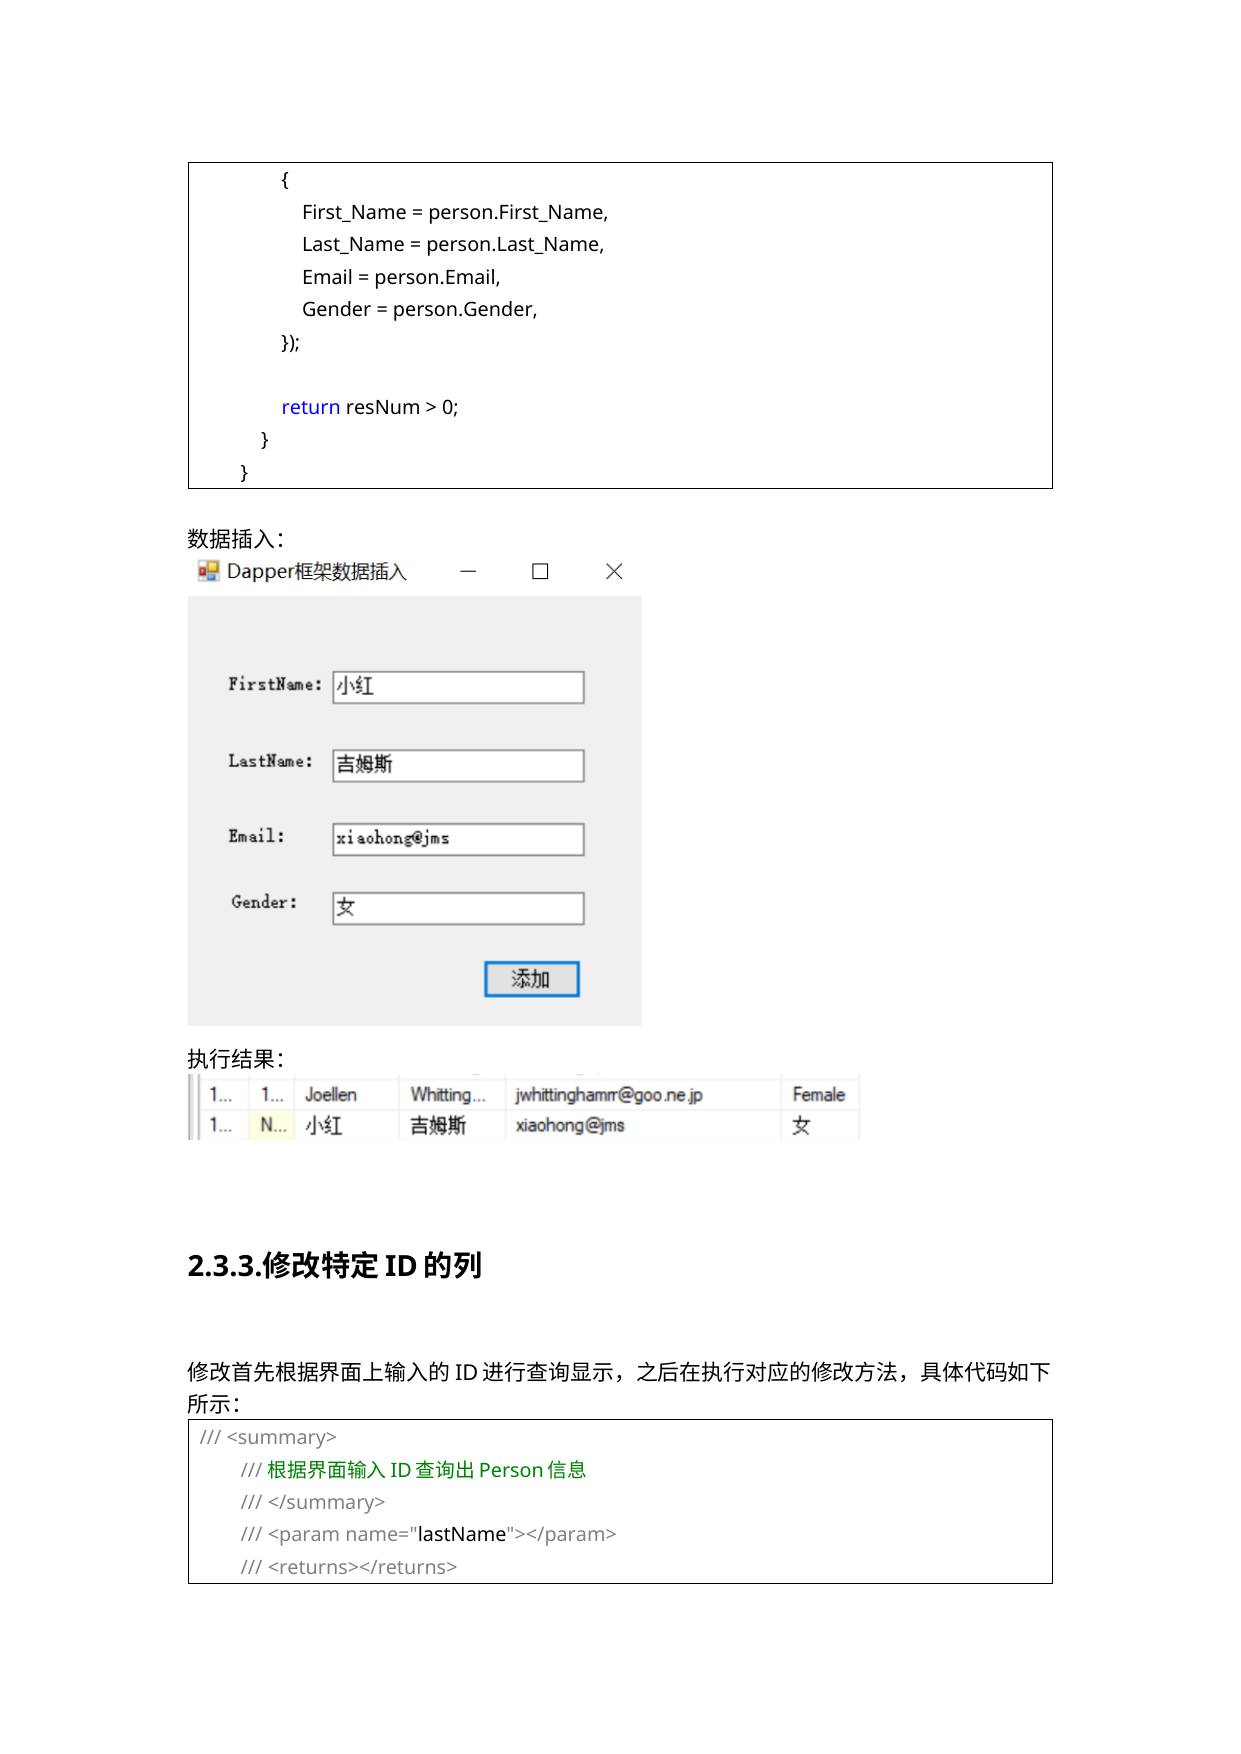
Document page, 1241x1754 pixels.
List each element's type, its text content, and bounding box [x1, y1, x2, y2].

picture [187, 554, 642, 1026]
text 数据插入： [187, 522, 1053, 554]
text 执行结果： [187, 1042, 1053, 1074]
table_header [189, 163, 1052, 488]
subtitle 2.3.3.修改特定ID的列 [187, 1231, 1053, 1296]
text 修改首先根据界面上输入的ID进行查询显示，之后在执行对应的修改方法，具体代码如下所示： [187, 1354, 1053, 1419]
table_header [189, 1420, 1052, 1583]
picture [187, 1074, 877, 1140]
